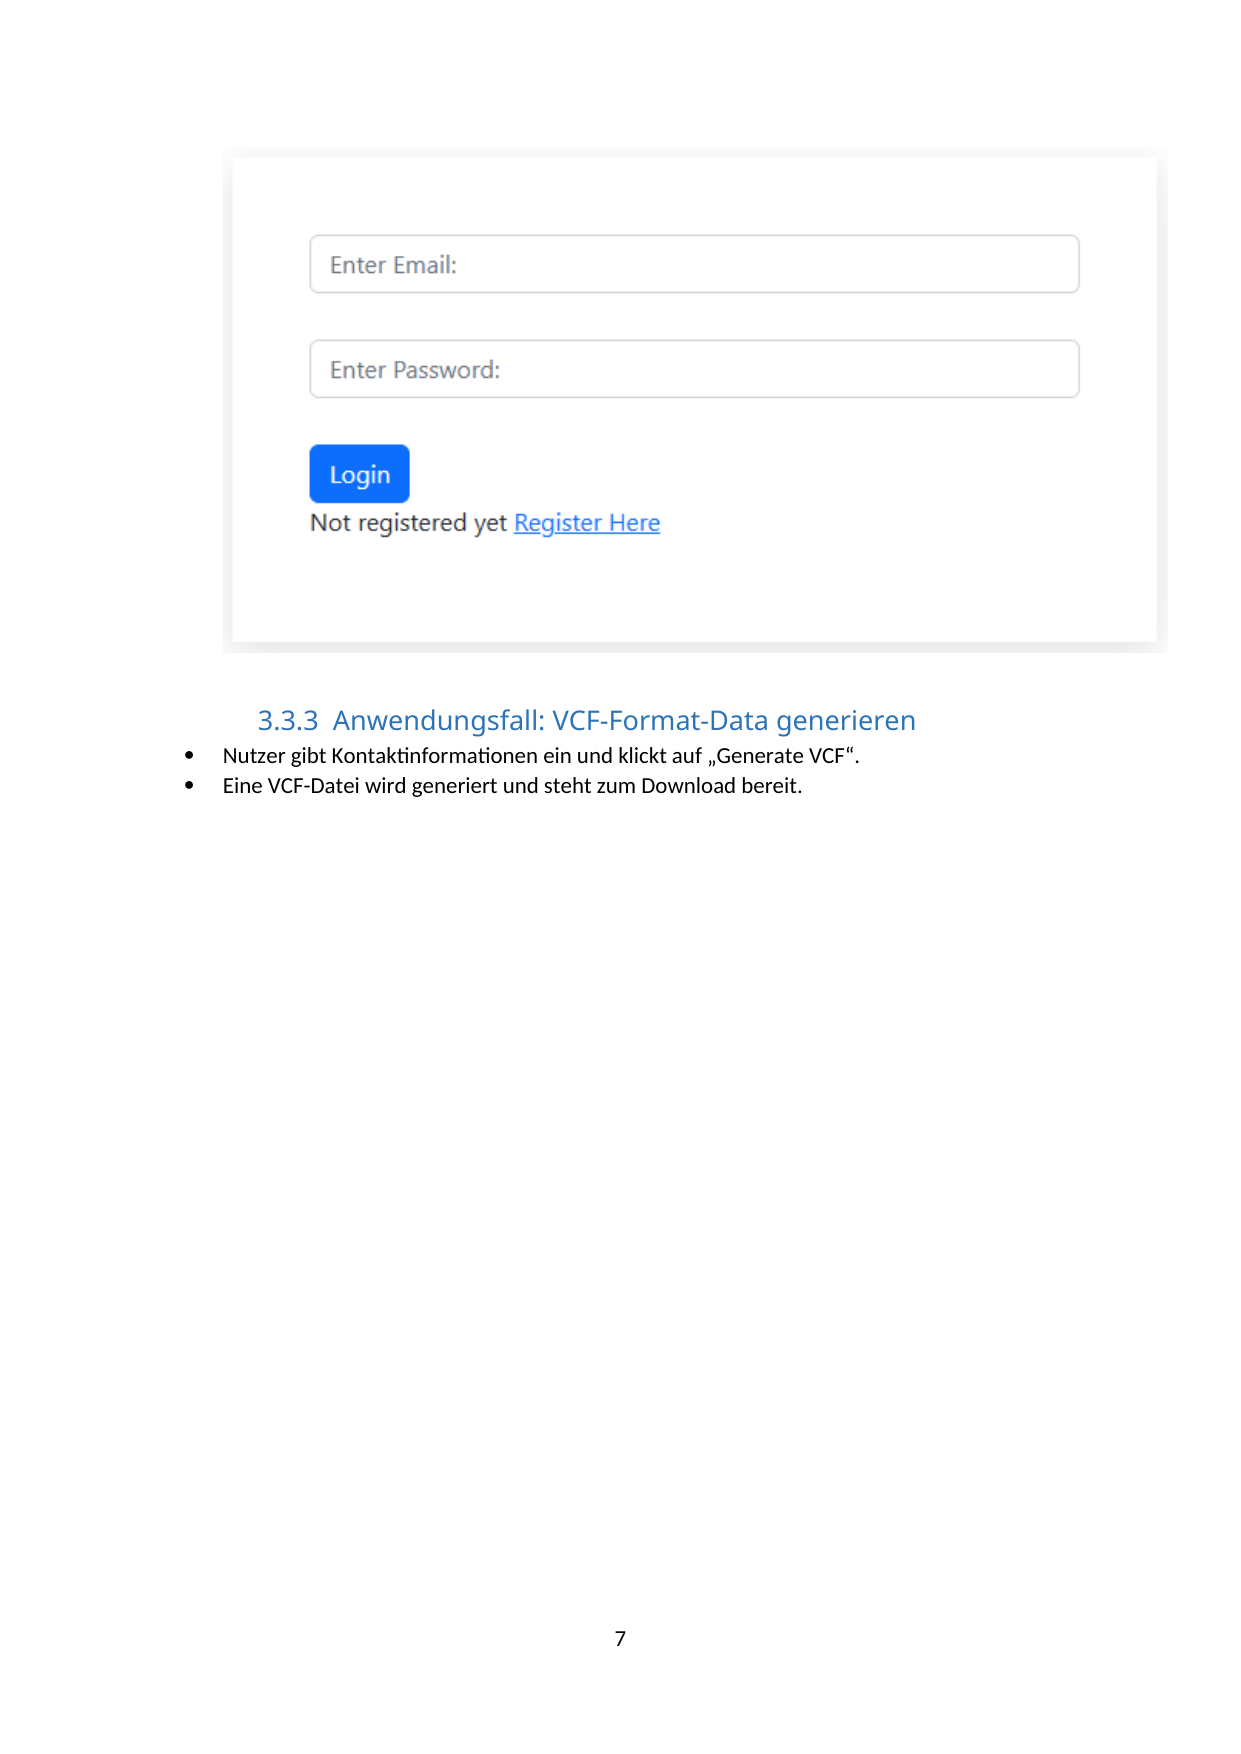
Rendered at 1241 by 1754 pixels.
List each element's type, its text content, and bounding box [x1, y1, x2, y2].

picture [222, 147, 1168, 653]
list Nutzer gibt Kontaktinformationen ein und klickt auf „Generate VCF“. [185, 741, 1093, 769]
list Eine VCF-Datei wird generiert und steht zum Download bereit. [185, 771, 1093, 799]
subtitle Anwendungsfall: VCF-Format-Data generieren [258, 701, 1093, 738]
